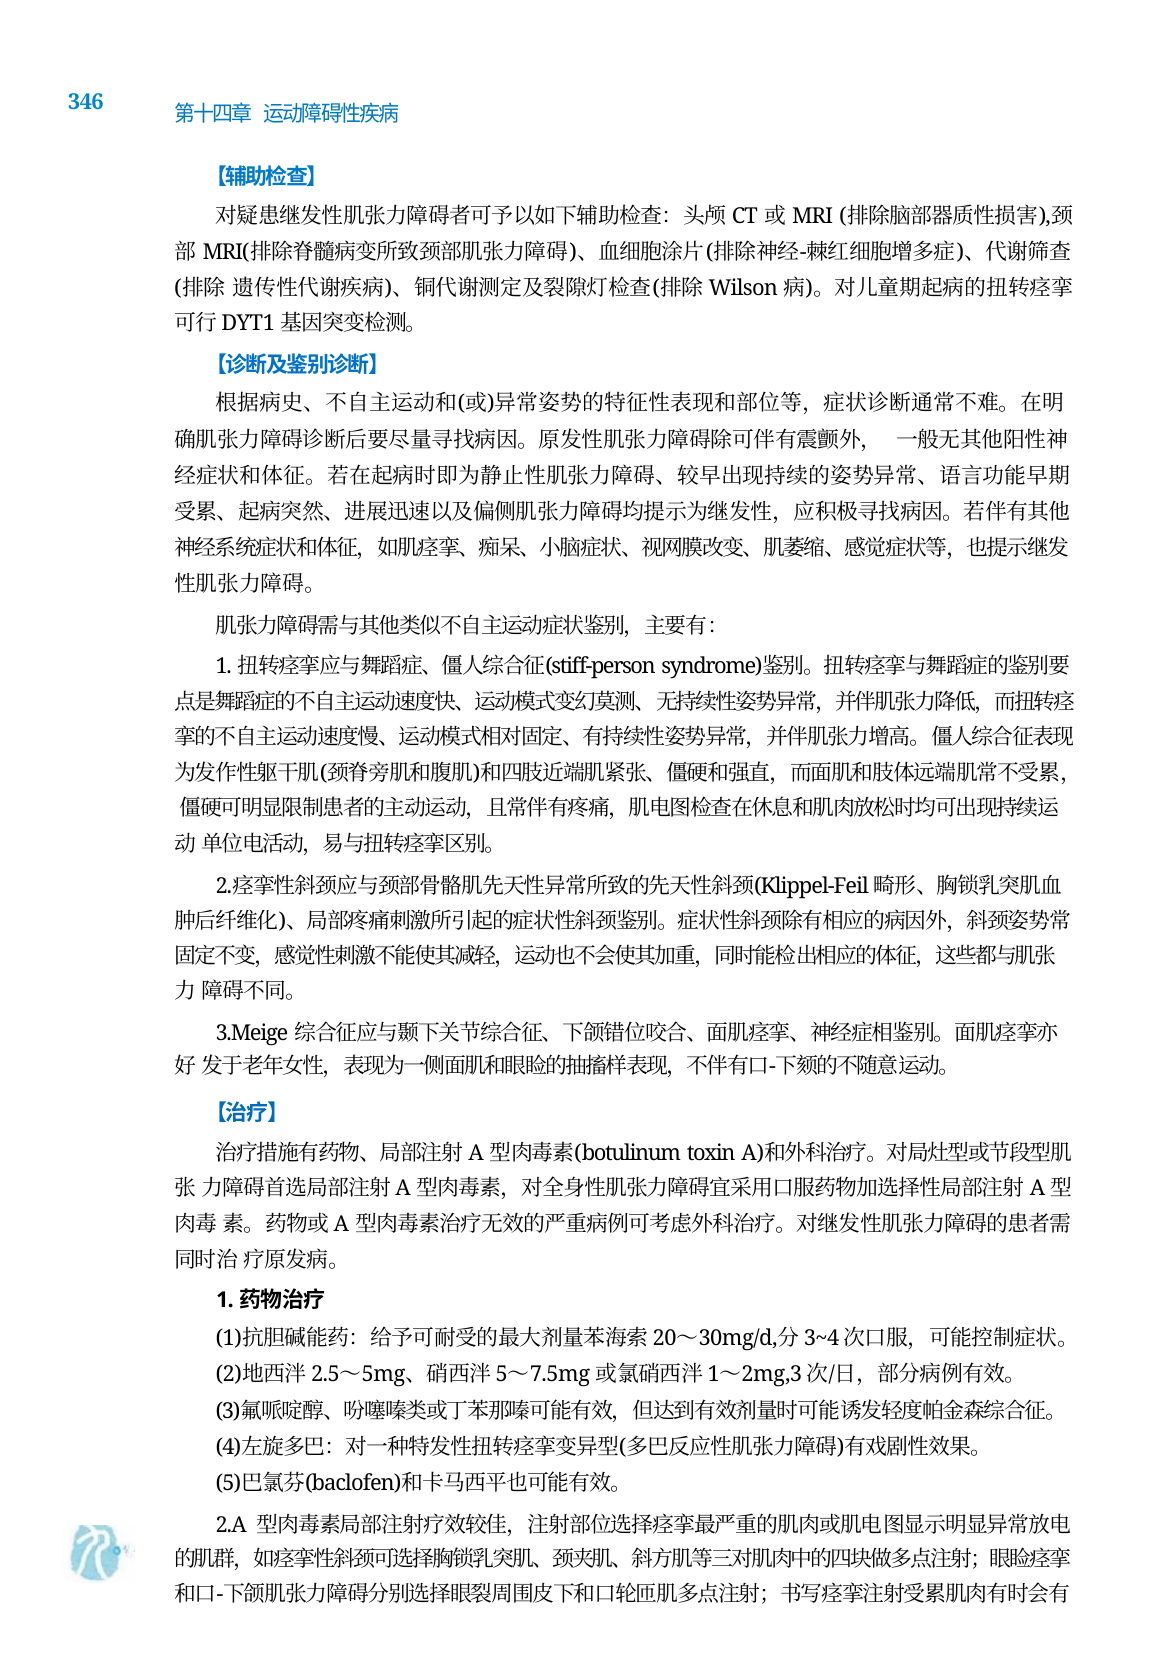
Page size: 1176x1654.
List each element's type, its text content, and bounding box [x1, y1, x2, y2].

text 1. 药物治疗 [216, 1284, 1080, 1313]
text 【诊断及鉴别诊断】 [205, 349, 1080, 378]
text 对疑患继发性肌张力障碍者可予以如下辅助检查：头颅CT 或 MRI (排除脑部器质性损害),颈部 MRI(排除脊髓病变所致颈部肌张力障碍)、血细胞涂片(排除神经-棘红细胞增多症)、代谢筛查(排除 遗传性代谢疾病)、铜代谢测定及裂隙灯检查(排除Wilson病)。对儿童期起病的扭转痉挛可行DYT1 基因突变检测。 [174, 198, 1073, 337]
text 1. 扭转痉挛应与舞蹈症、僵人综合征(stiff-person syndrome)鉴别。扭转痉挛与舞蹈症的鉴别要 点是舞蹈症的不自主运动速度快、运动模式变幻莫测、无持续性姿势异常，并伴肌张力降低，而扭转痉 挛的不自主运动速度慢、运动模式相对固定、有持续性姿势异常，并伴肌张力增高。僵人综合征表现 为发作性躯干肌(颈脊旁肌和腹肌)和四肢近端肌紧张、僵硬和强直，而面肌和肢体远端肌常不受累， 僵硬可明显限制患者的主动运动，且常伴有疼痛，肌电图检查在休息和肌肉放松时均可出现持续运动 单位电活动，易与扭转痉挛区别。 [174, 648, 1080, 858]
picture [61, 1525, 136, 1583]
text (3)氟哌啶醇、吩噻嗪类或丁苯那嗪可能有效，但达到有效剂量时可能诱发轻度帕金森综合征。 [215, 1396, 1080, 1424]
text (2)地西泮2.5～5mg、硝西泮5～7.5mg 或氯硝西泮1～2mg,3次/日，部分病例有效。 [215, 1359, 1080, 1387]
text 2.痉挛性斜颈应与颈部骨骼肌先天性异常所致的先天性斜颈(Klippel-Feil畸形、胸锁乳突肌血 肿后纤维化)、局部疼痛刺激所引起的症状性斜颈鉴别。症状性斜颈除有相应的病因外，斜颈姿势常 固定不变，感觉性刺激不能使其减轻，运动也不会使其加重，同时能检出相应的体征，这些都与肌张力 障碍不同。 [174, 868, 1073, 1005]
text 肌张力障碍需与其他类似不自主运动症状鉴别，主要有： [215, 611, 1080, 639]
text 【辅助检查】 [205, 161, 1080, 190]
text 根据病史、不自主运动和(或)异常姿势的特征性表现和部位等，症状诊断通常不难。在明 确肌张力障碍诊断后要尽量寻找病因。原发性肌张力障碍除可伴有震颤外， 一般无其他阳性神 经症状和体征。若在起病时即为静止性肌张力障碍、较早出现持续的姿势异常、语言功能早期 受累、起病突然、进展迅速以及偏侧肌张力障碍均提示为继发性，应积极寻找病因。若伴有其他 神经系统症状和体征，如肌痉挛、痴呆、小脑症状、视网膜改变、肌萎缩、感觉症状等，也提示继发 性肌张力障碍。 [174, 386, 1073, 598]
text (1)抗胆碱能药：给予可耐受的最大剂量苯海索20～30mg/d,分3~4次口服，可能控制症状。 [215, 1323, 1080, 1351]
text (4)左旋多巴：对一种特发性扭转痉挛变异型(多巴反应性肌张力障碍)有戏剧性效果。 [215, 1432, 1080, 1461]
text 治疗措施有药物、局部注射A 型肉毒素(botulinum toxin A)和外科治疗。对局灶型或节段型肌张 力障碍首选局部注射A 型肉毒素，对全身性肌张力障碍宜采用口服药物加选择性局部注射A 型肉毒 素。药物或A 型肉毒素治疗无效的严重病例可考虑外科治疗。对继发性肌张力障碍的患者需同时治 疗原发病。 [174, 1135, 1073, 1273]
text 346 [68, 92, 163, 114]
text (5)巴氯芬(baclofen)和卡马西平也可能有效。 [215, 1468, 1080, 1497]
text 3.Meige 综合征应与颞下关节综合征、下颌错位咬合、面肌痉挛、神经症相鉴别。面肌痉挛亦好 发于老年女性，表现为一侧面肌和眼睑的抽搐样表现，不伴有口-下颏的不随意运动。 [174, 1015, 1074, 1079]
text 【治疗】 [205, 1097, 1080, 1127]
text 第十四章 运动障碍性疾病 [174, 98, 1080, 127]
